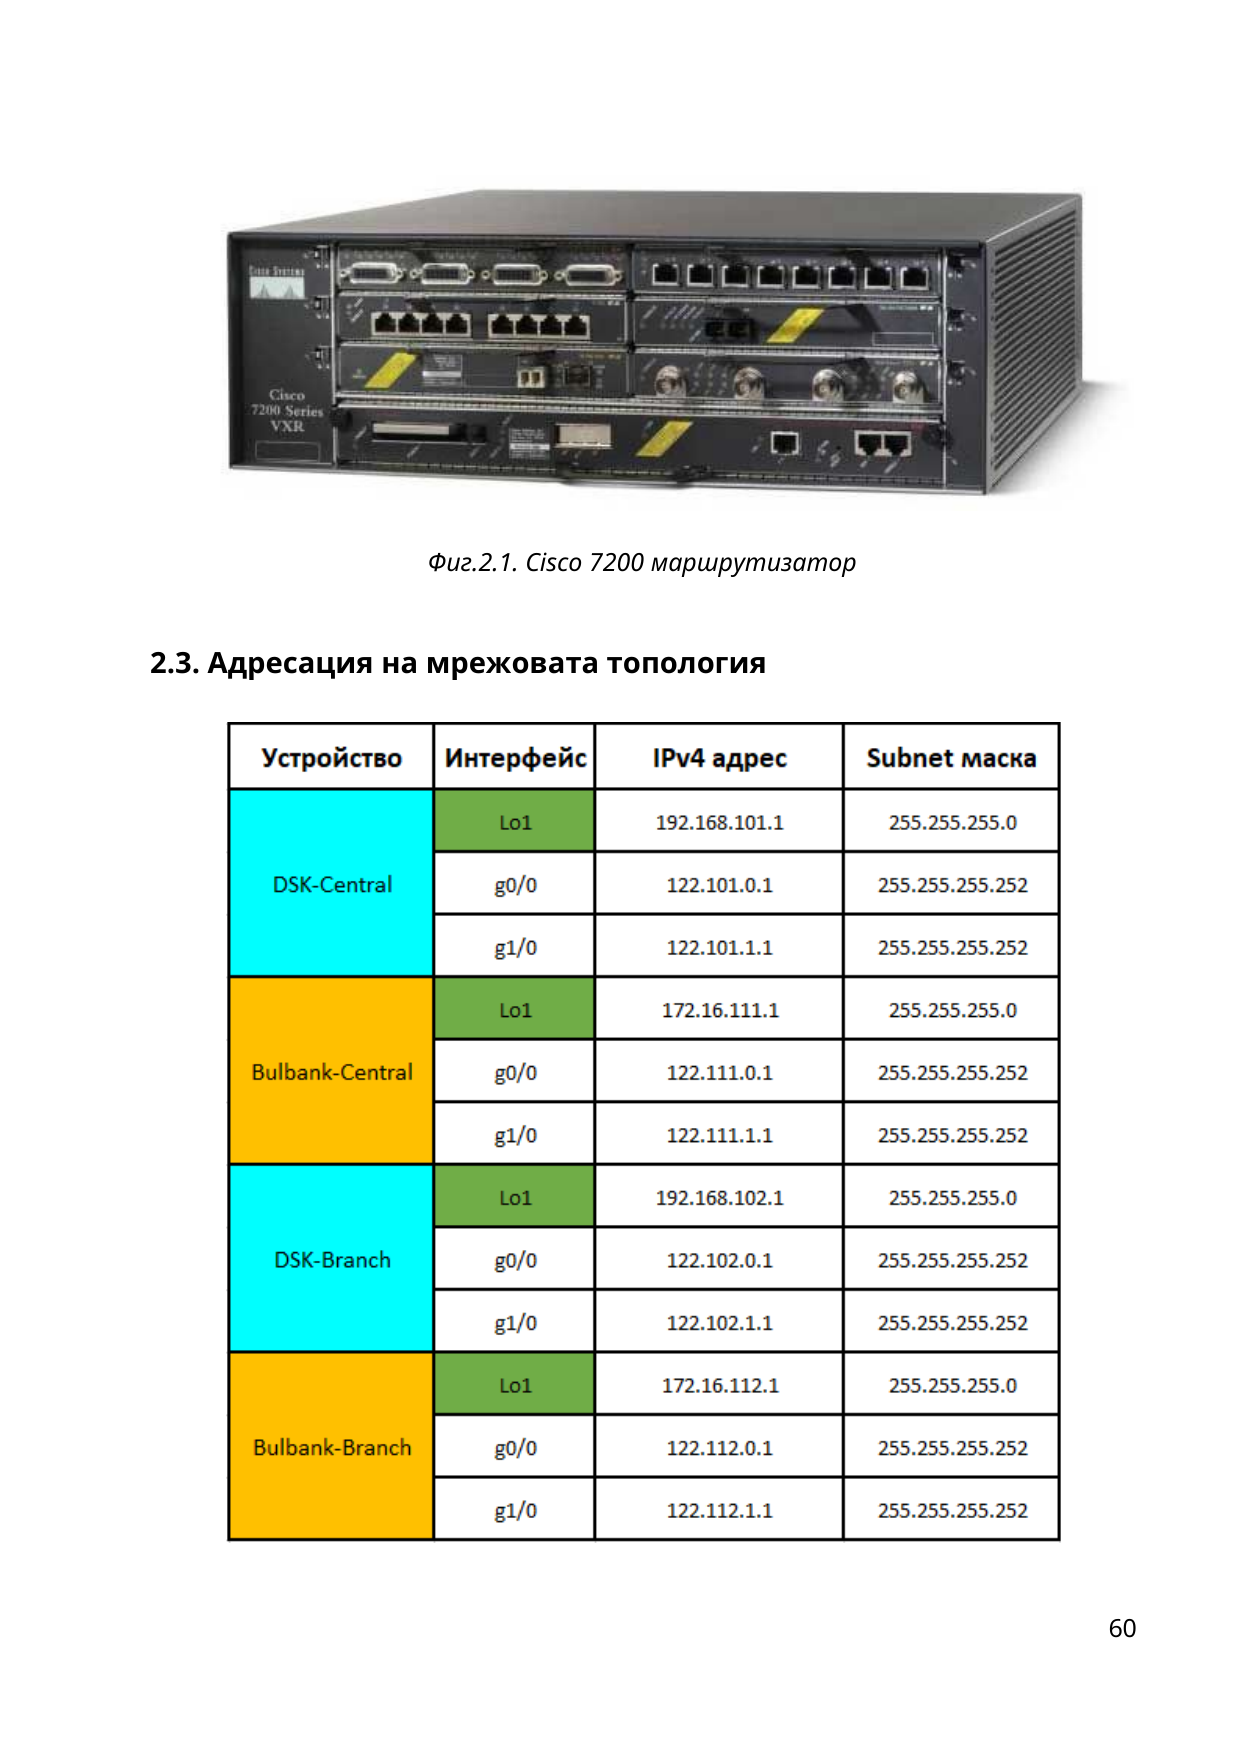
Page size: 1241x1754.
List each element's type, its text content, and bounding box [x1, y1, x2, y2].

text 2.3. Адресация на мрежовата топология [150, 643, 1137, 682]
picture [226, 722, 1061, 1543]
picture [209, 175, 1134, 511]
